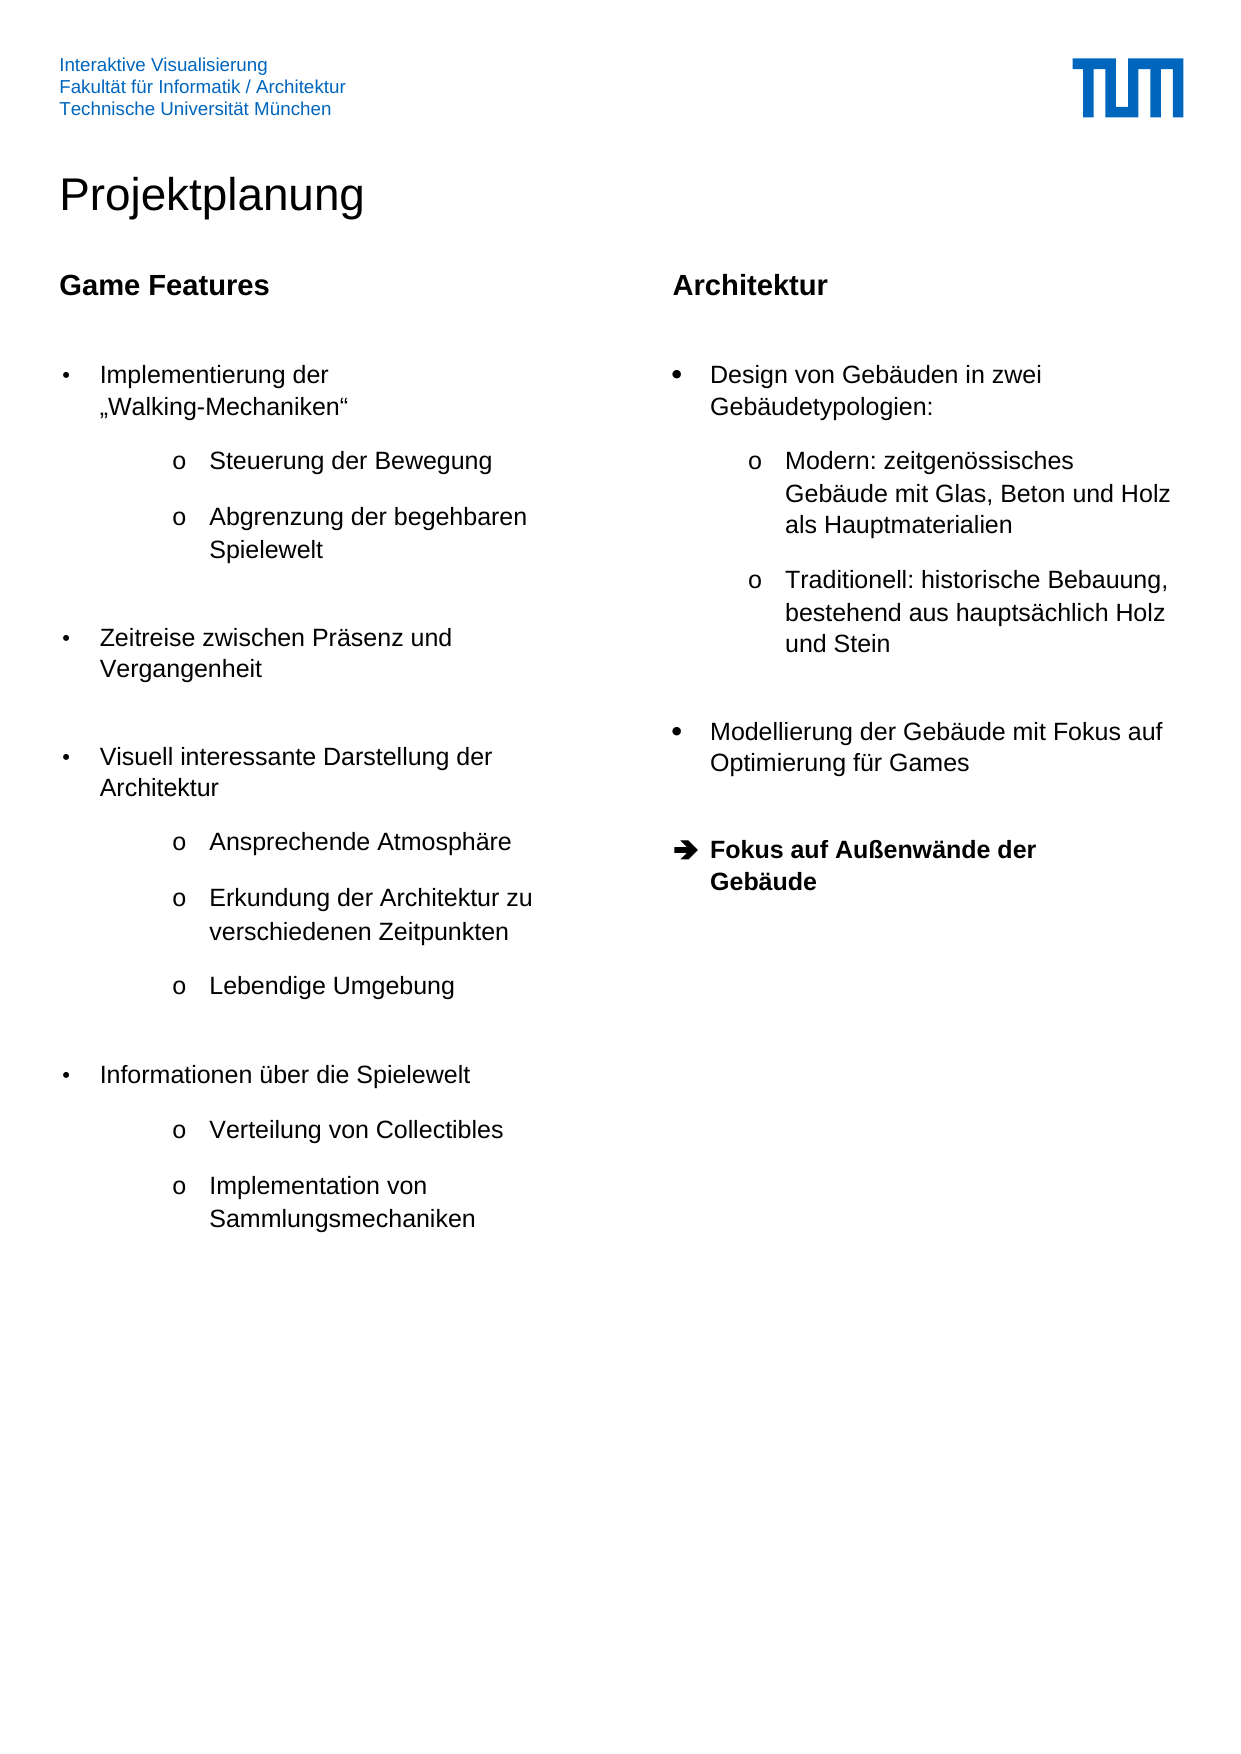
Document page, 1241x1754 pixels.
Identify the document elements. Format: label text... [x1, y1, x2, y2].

list Steuerung der Bewegung [172, 446, 605, 477]
list Abgrenzung der begehbaren Spielewelt [172, 502, 605, 596]
text Zeitreise zwischen Präsenz und Vergangenheit [62, 621, 605, 714]
list Modellierung der Gebäude mit Fokus auf Optimierung für Games [672, 714, 1181, 808]
list Implementation von Sammlungsmechaniken [172, 1171, 605, 1233]
text Informationen über die Spielewelt [62, 1058, 605, 1089]
list Lebendige Umgebung [172, 971, 605, 1033]
list Modern: zeitgenössisches Gebäude mit Glas, Beton und Holz als Hauptmaterialien [747, 446, 1181, 539]
list Verteilung von Collectibles [172, 1114, 605, 1146]
text Game Features [59, 268, 605, 302]
list Ansprechende Atmosphäre [172, 827, 605, 858]
list Design von Gebäuden in zwei Gebäudetypologien: [672, 358, 1181, 421]
list Erkundung der Architektur zu verschiedenen Zeitpunkten [172, 883, 605, 946]
text Implementierung der „Walking-Mechaniken“ [62, 358, 605, 421]
text Visuell interessante Darstellung der Architektur [62, 739, 605, 802]
subtitle Projektplanung [59, 162, 1181, 222]
text Architektur [635, 268, 1181, 302]
list Traditionell: historische Bebauung, bestehend aus hauptsächlich Holz und Stein [747, 564, 1181, 689]
list Fokus auf Außenwände der Gebäude [672, 833, 1181, 896]
